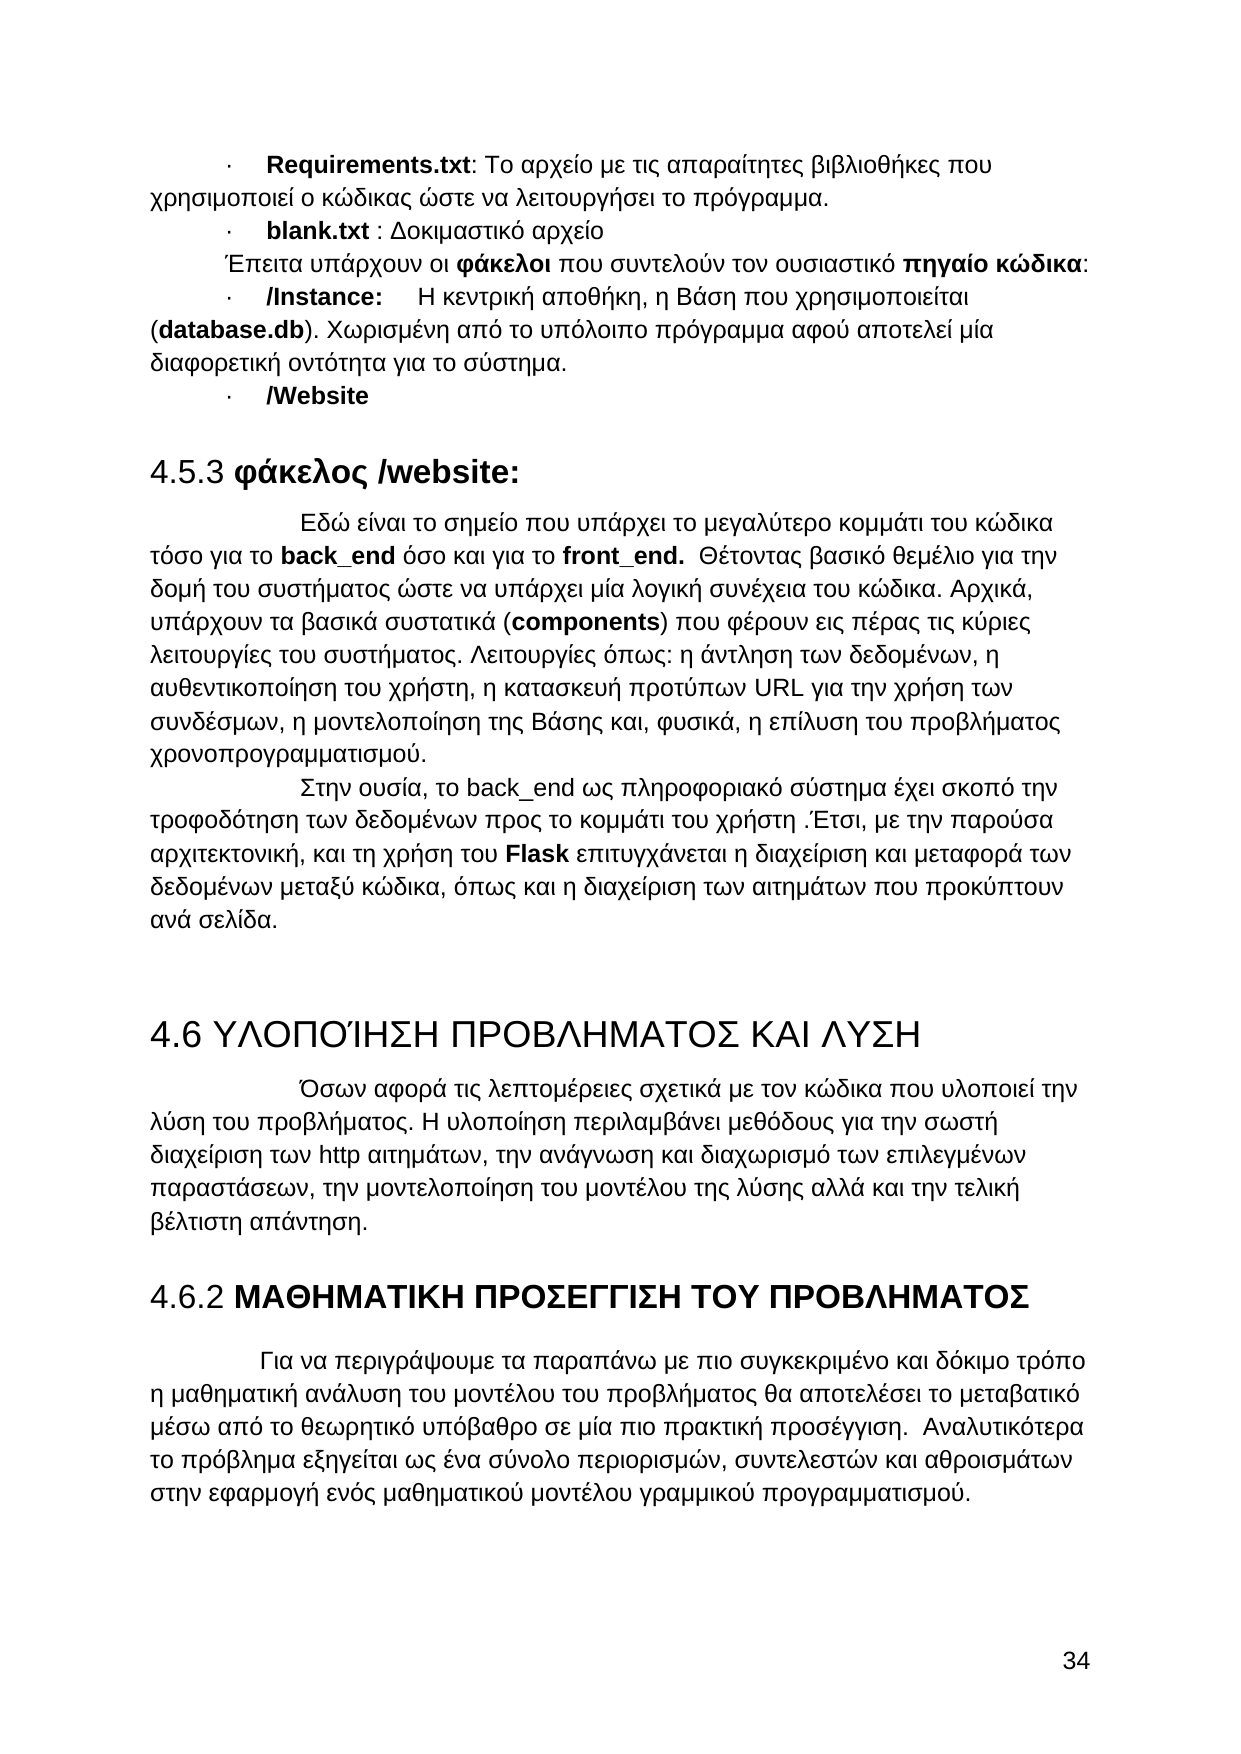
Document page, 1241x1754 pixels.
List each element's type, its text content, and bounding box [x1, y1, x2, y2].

text Στην ουσία, το back_end ως πληροφοριακό σύστημα έχει σκοπό την τροφοδότηση των δεδομένων προς το κομμάτι του χρήστη .Έτσι, με την παρούσα αρχιτεκτονική, και τη χρήση του Flask επιτυγχάνεται η διαχείριση και μεταφορά των δεδομένων μεταξύ κώδικα, όπως και η διαχείριση των αιτημάτων που προκύπτουν ανά σελίδα. [150, 772, 1090, 933]
subtitle ΜΑΘΗΜΑΤΙΚΗ ΠΡΟΣΕΓΓΙΣΗ ΤΟΥ ΠΡΟΒΛΗΜΑΤΟΣ [150, 1277, 1090, 1315]
subtitle ΥΛΟΠΟΊΗΣΗ ΠΡΟΒΛΗΜΑΤΟΣ ΚΑΙ ΛΥΣΗ [150, 1012, 1090, 1055]
subtitle φάκελος /website: [150, 452, 1090, 490]
text · /Website [150, 381, 1090, 410]
text Όσων αφορά τις λεπτομέρειες σχετικά με τον κώδικα που υλοποιεί την λύση του προβλήματος. Η υλοποίηση περιλαμβάνει μεθόδους για την σωστή διαχείριση των http αιτημάτων, την ανάγνωση και διαχωρισμό των επιλεγμένων παραστάσεων, την μοντελοποίηση του μοντέλου της λύσης αλλά και την τελική βέλτιστη απάντηση. [150, 1074, 1090, 1235]
text Έπειτα υπάρχουν οι φάκελοι που συντελούν τον ουσιαστικό πηγαίο κώδικα: [150, 249, 1090, 278]
text · blank.txt : Δοκιμαστικό αρχείο [150, 216, 1090, 245]
text Για να περιγράψουμε τα παραπάνω με πιο συγκεκριμένο και δόκιμο τρόπο η μαθηματική ανάλυση του μοντέλου του προβλήματος θα αποτελέσει το μεταβατικό μέσω από το θεωρητικό υπόβαθρο σε μία πιο πρακτική προσέγγιση. Αναλυτικότερα το πρόβλημα εξηγείται ως ένα σύνολο περιορισμών, συντελεστών και αθροισμάτων στην εφαρμογή ενός μαθηματικού μοντέλου γραμμικού προγραμματισμού. [150, 1346, 1090, 1507]
text · Requirements.txt: Το αρχείο με τις απαραίτητες βιβλιοθήκες που χρησιμοποιεί ο κώδικας ώστε να λειτουργήσει το πρόγραμμα. [150, 150, 1090, 212]
text · /Instance: Η κεντρική αποθήκη, η Βάση που χρησιμοποιείται (database.db). Χωρισμένη από το υπόλοιπο πρόγραμμα αφού αποτελεί μία διαφορετική οντότητα για το σύστημα. [150, 282, 1090, 377]
text Εδώ είναι το σημείο που υπάρχει το μεγαλύτερο κομμάτι του κώδικα τόσο για το back_end όσο και για το front_end. Θέτοντας βασικό θεμέλιο για την δομή του συστήματος ώστε να υπάρχει μία λογική συνέχεια του κώδικα. Αρχικά, υπάρχουν τα βασικά συστατικά (components) που φέρουν εις πέρας τις κύριες λειτουργίες του συστήματος. Λειτουργίες όπως: η άντληση των δεδομένων, η αυθεντικοποίηση του χρήστη, η κατασκευή προτύπων URL για την χρήση των συνδέσμων, η μοντελοποίηση της Βάσης και, φυσικά, η επίλυση του προβλήματος χρονοπρογραμματισμού. [150, 508, 1090, 768]
